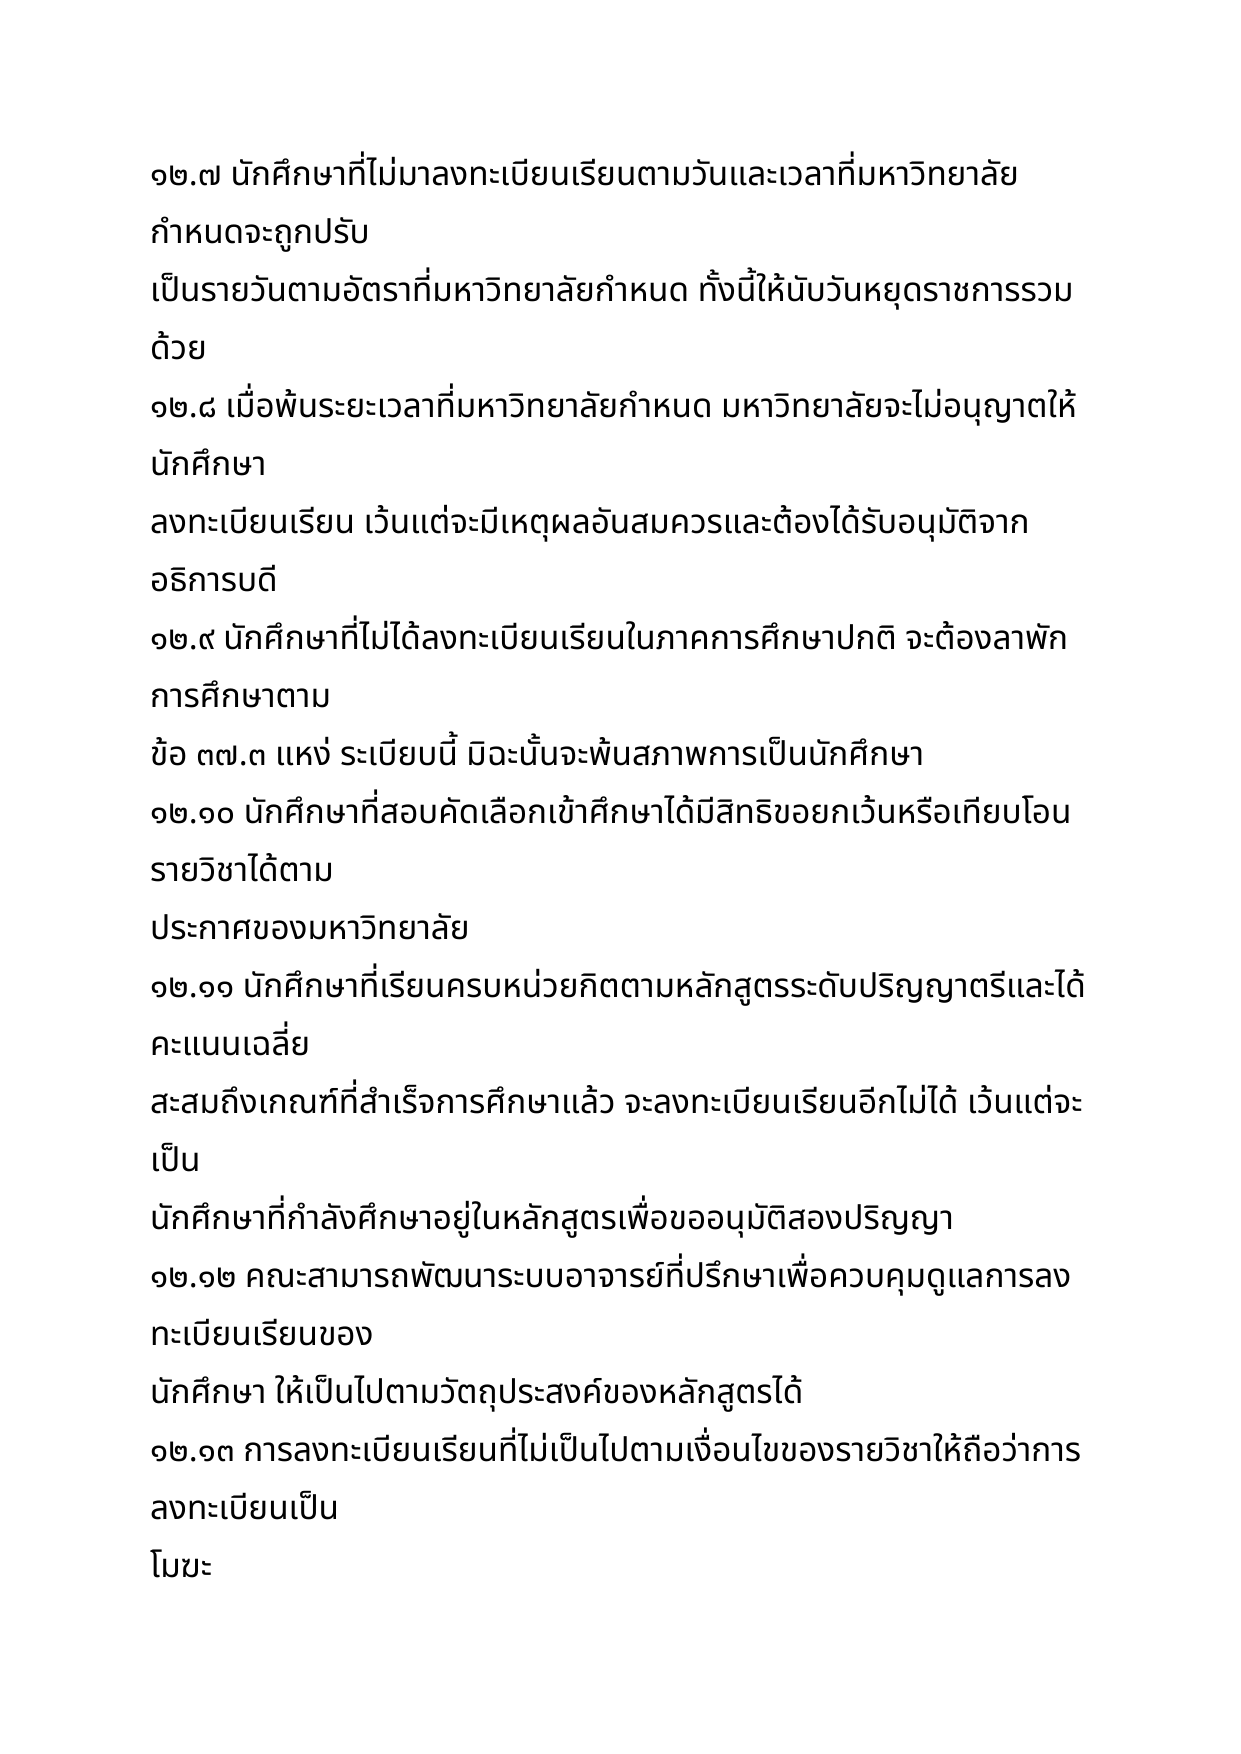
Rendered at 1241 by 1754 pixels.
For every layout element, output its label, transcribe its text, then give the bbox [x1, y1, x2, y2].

text ๑๒.๗ นักศึกษาที่ไม่มาลงทะเบียนเรียนตามวันและเวลาที่มหาวิทยาลัยกำหนดจะถูกปรับ [150, 150, 1090, 258]
text ๑๒.๑๓ การลงทะเบียนเรียนที่ไม่เป็นไปตามเงื่อนไขของรายวิชาให้ถือว่าการลงทะเบียนเป็น [150, 1426, 1090, 1534]
text นักศึกษา ให้เป็นไปตามวัตถุประสงค์ของหลักสูตรได้ [150, 1368, 1090, 1418]
text เป็นรายวันตามอัตราที่มหาวิทยาลัยกำหนด ทั้งนี้ให้นับวันหยุดราชการรวมด้วย [150, 266, 1090, 374]
text ข้อ ๓๗.๓ แหง่ ระเบียบนี้ มิฉะนั้นจะพ้นสภาพการเป็นนักศึกษา [150, 730, 1090, 780]
text ๑๒.๑๐ นักศึกษาที่สอบคัดเลือกเข้าศึกษาได้มีสิทธิขอยกเว้นหรือเทียบโอนรายวิชาได้ตาม [150, 788, 1090, 896]
text นักศึกษาที่กำลังศึกษาอยู่ในหลักสูตรเพื่อขออนุมัติสองปริญญา [150, 1194, 1090, 1244]
text ๑๒.๙ นักศึกษาที่ไม่ได้ลงทะเบียนเรียนในภาคการศึกษาปกติ จะต้องลาพักการศึกษาตาม [150, 614, 1090, 722]
text สะสมถึงเกณฑ์ที่สำเร็จการศึกษาแล้ว จะลงทะเบียนเรียนอีกไม่ได้ เว้นแต่จะเป็น [150, 1078, 1090, 1186]
text ลงทะเบียนเรียน เว้นแต่จะมีเหตุผลอันสมควรและต้องได้รับอนุมัติจากอธิการบดี [150, 498, 1090, 606]
text ๑๒.๑๑ นักศึกษาที่เรียนครบหน่วยกิตตามหลักสูตรระดับปริญญาตรีและได้คะแนนเฉลี่ย [150, 962, 1090, 1070]
text ประกาศของมหาวิทยาลัย [150, 904, 1090, 954]
text โมฆะ [150, 1542, 1090, 1592]
text ๑๒.๑๒ คณะสามารถพัฒนาระบบอาจารย์ที่ปรึกษาเพื่อควบคุมดูแลการลงทะเบียนเรียนของ [150, 1252, 1090, 1360]
text ๑๒.๘ เมื่อพ้นระยะเวลาที่มหาวิทยาลัยกำหนด มหาวิทยาลัยจะไม่อนุญาตให้นักศึกษา [150, 382, 1090, 490]
